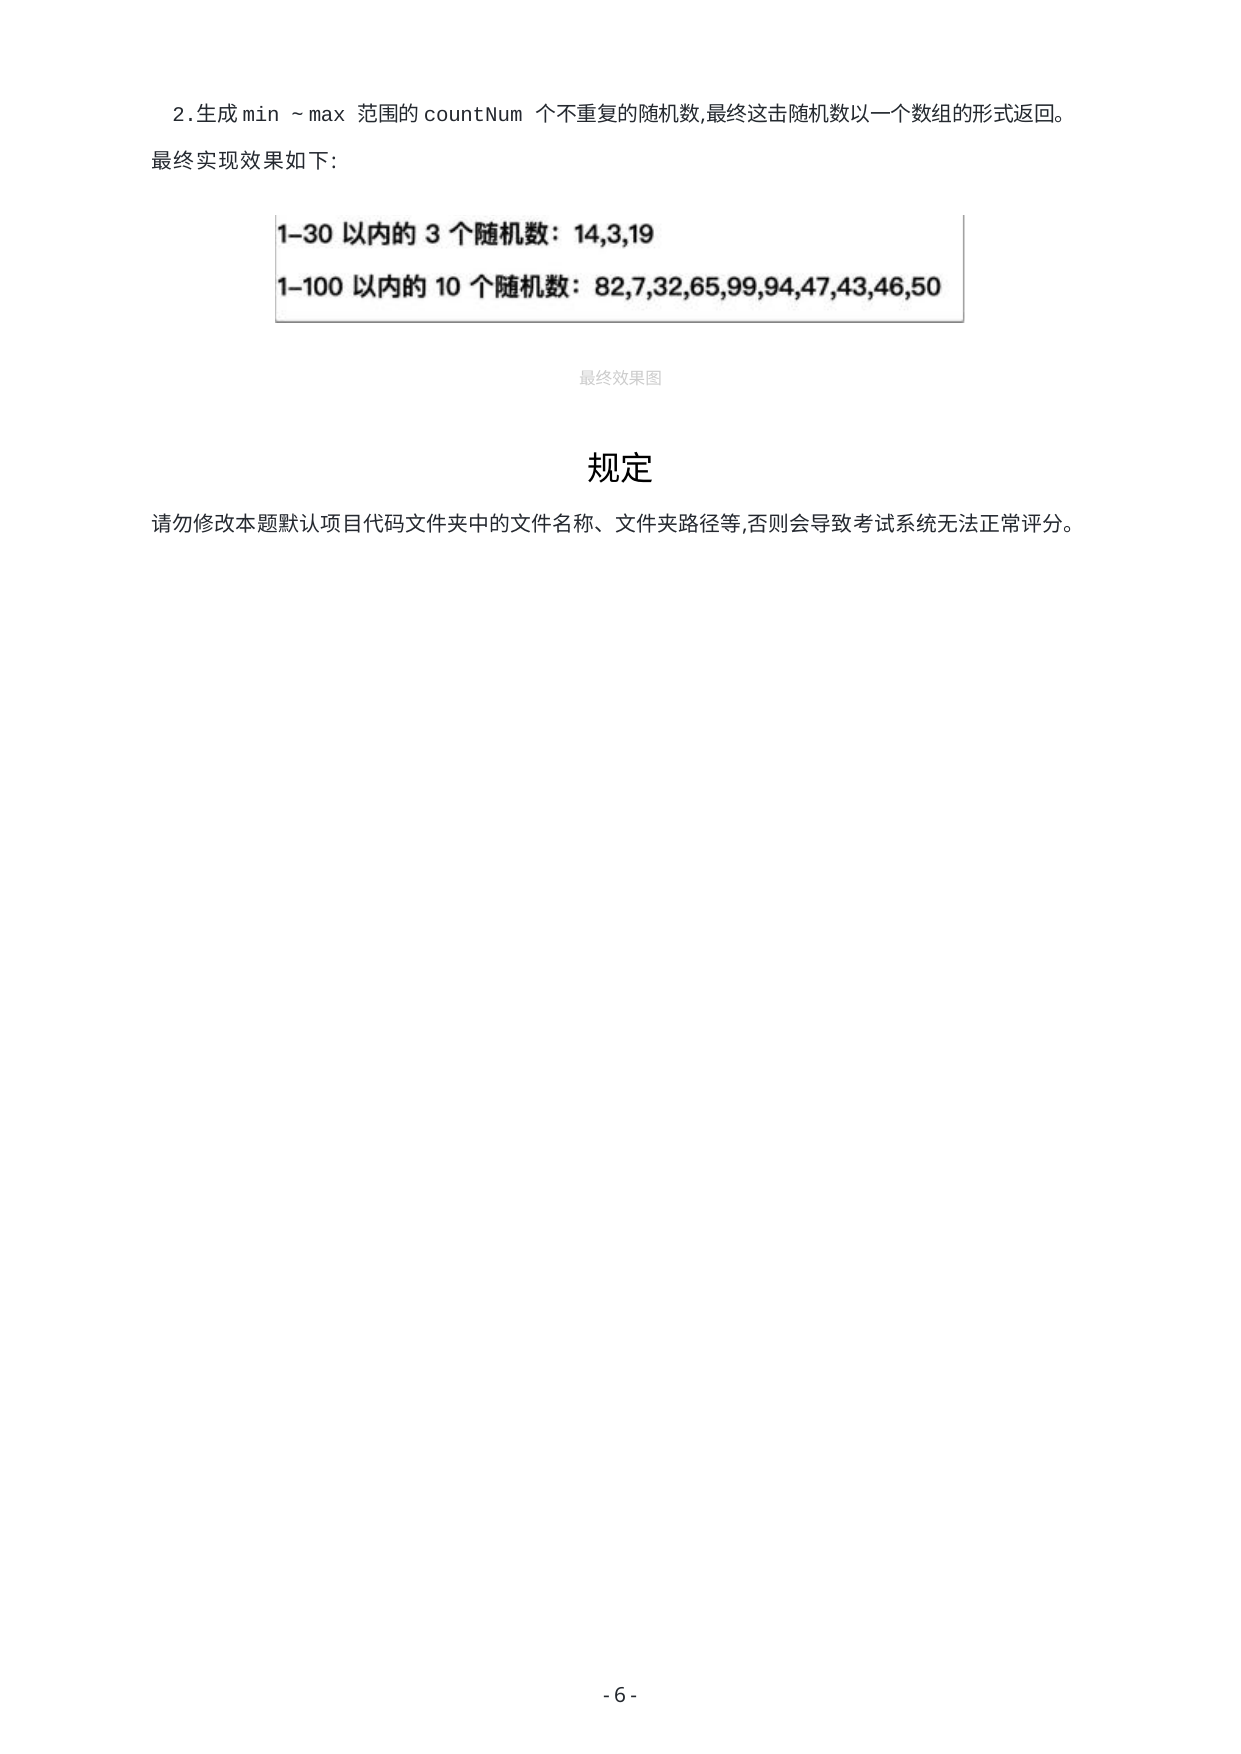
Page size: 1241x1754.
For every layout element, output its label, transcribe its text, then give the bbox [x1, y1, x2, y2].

text 最终效果图 [579, 370, 1084, 388]
text 请勿修改本题默认项目代码文件夹中的文件名称、文件夹路径等,否则会导致考试系统无法正常评分。 [151, 513, 1084, 536]
picture [275, 215, 965, 323]
text 规定 [587, 452, 1084, 488]
text 2.生成 min ~ max 范围的 countNum 个不重复的随机数,最终这击随机数以一个数组的形式返回。 最终实现效果如下: [151, 97, 1079, 174]
